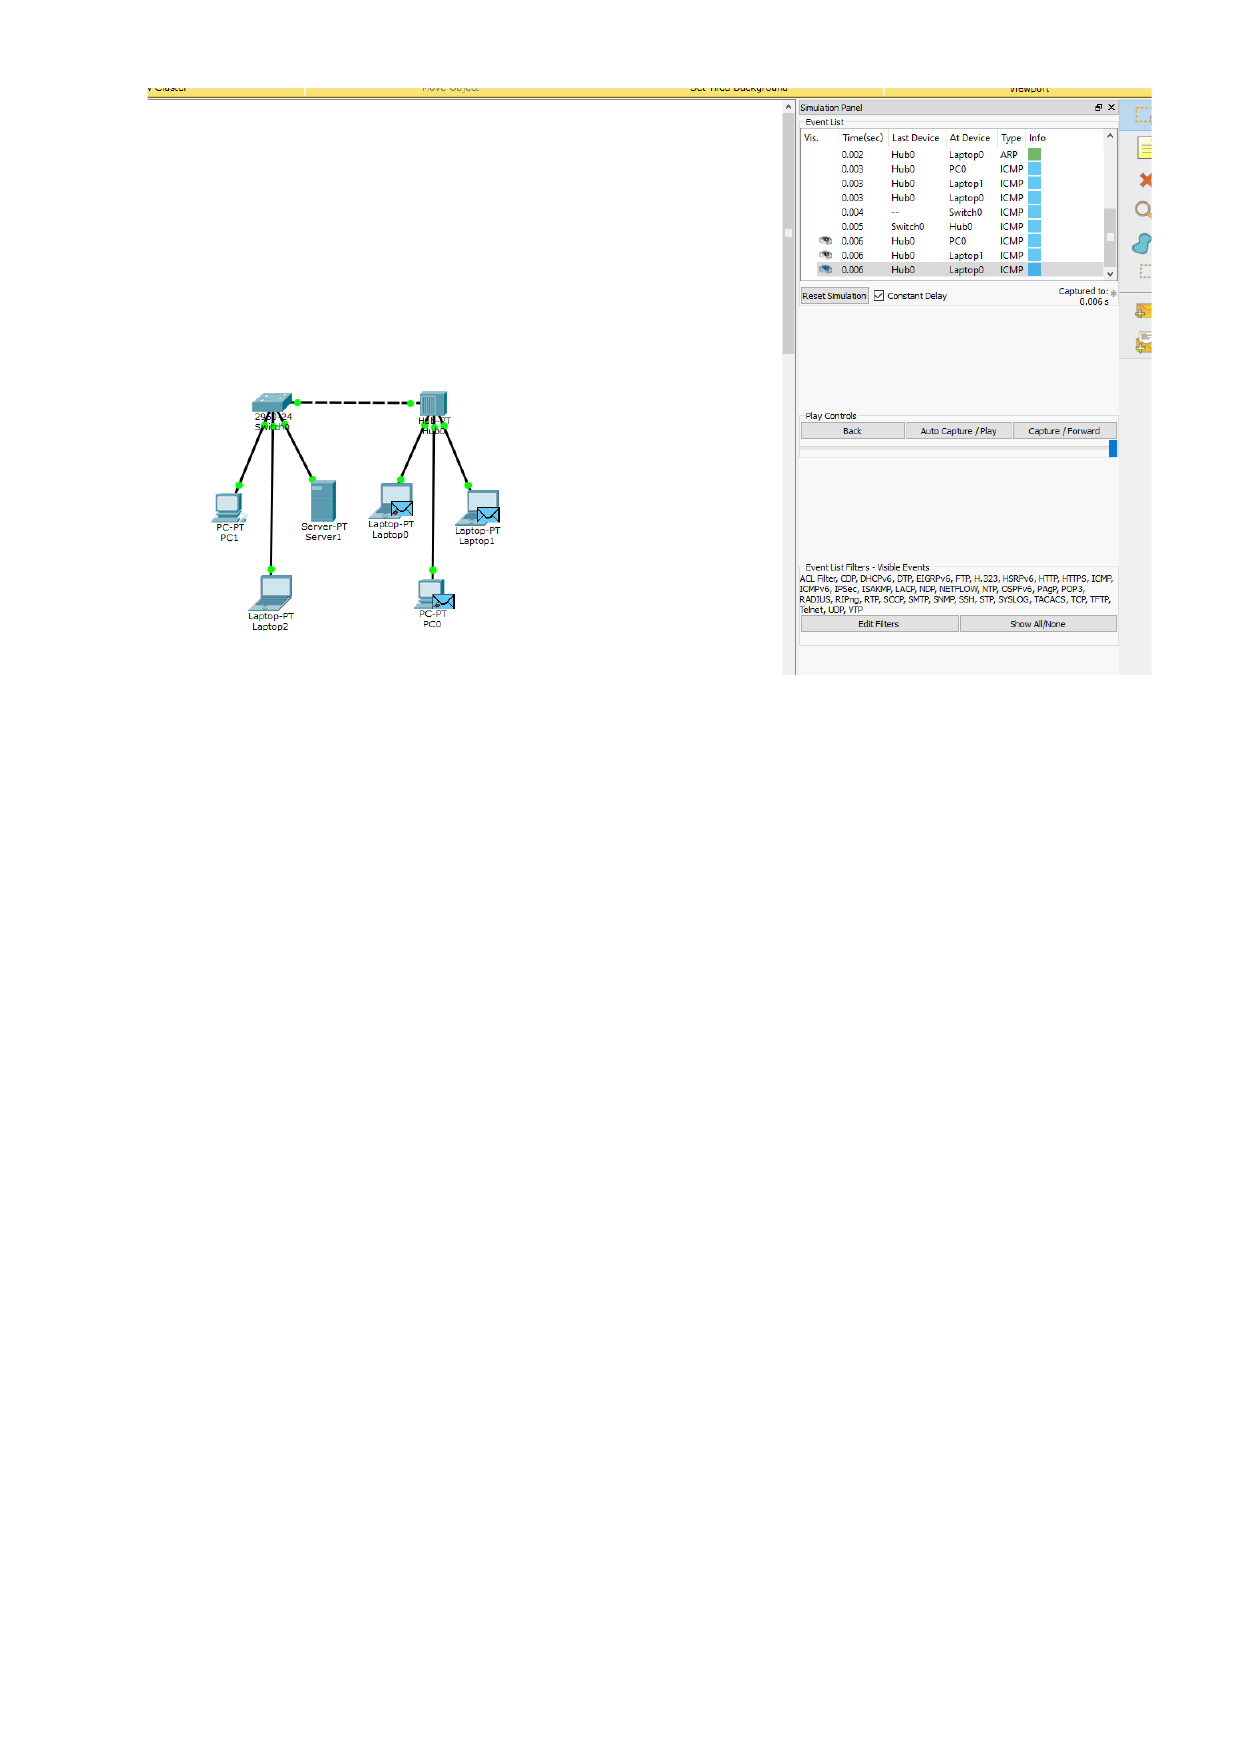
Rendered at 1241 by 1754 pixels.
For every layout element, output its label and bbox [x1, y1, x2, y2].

picture [147, 88, 1152, 675]
